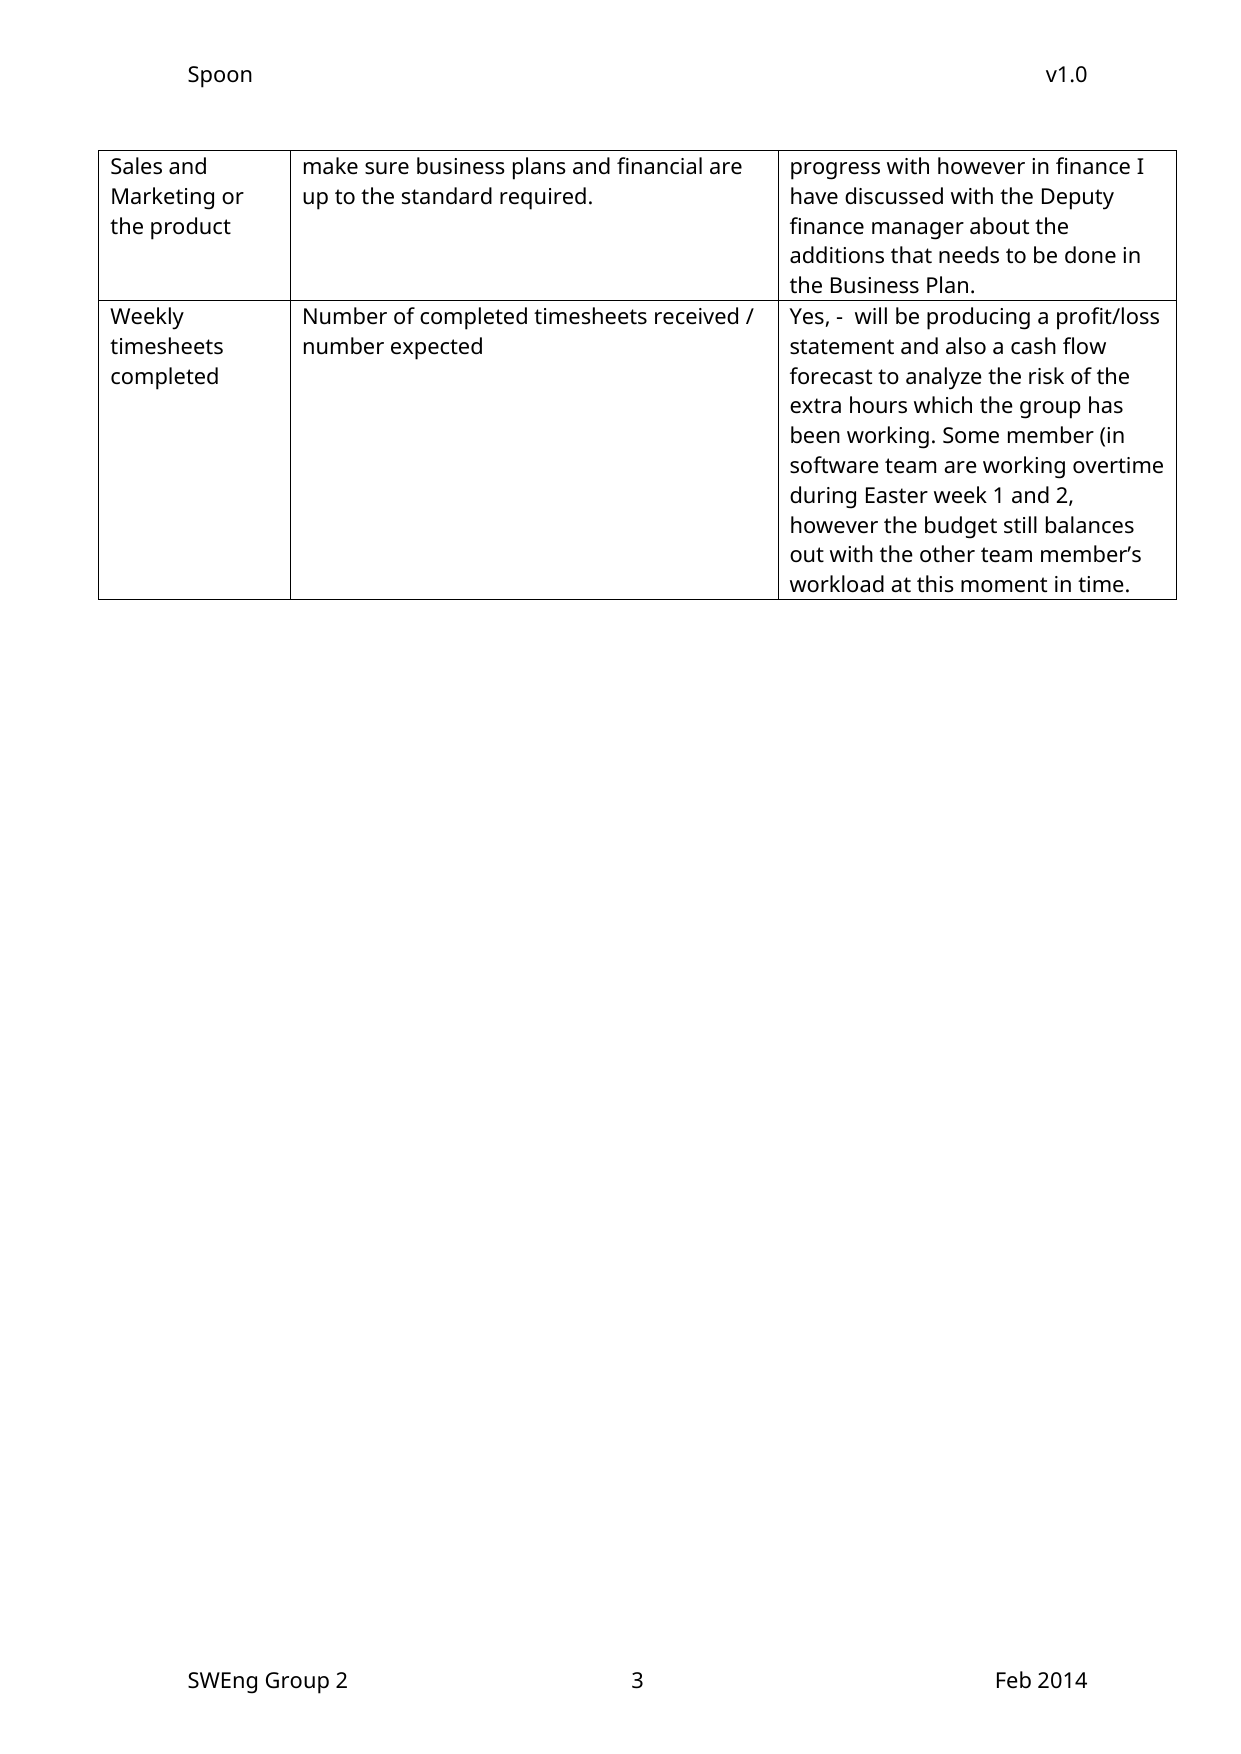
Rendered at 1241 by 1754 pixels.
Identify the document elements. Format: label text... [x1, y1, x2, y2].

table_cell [99, 151, 290, 300]
table_cell Weekly timesheets completed [99, 301, 290, 599]
table_cell Number of completed timesheets received / number expected [291, 301, 778, 599]
table_cell Yes, - will be producing a profit/loss statement and also a cash flow forecast to analyze the risk of the extra hours which the group has been working. Some member (in software team are working overtime during Easter week 1 and 2, however the budget still balances out with the other team member’s workload at this moment in time. [779, 301, 1176, 599]
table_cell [291, 151, 778, 300]
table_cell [779, 151, 1176, 300]
